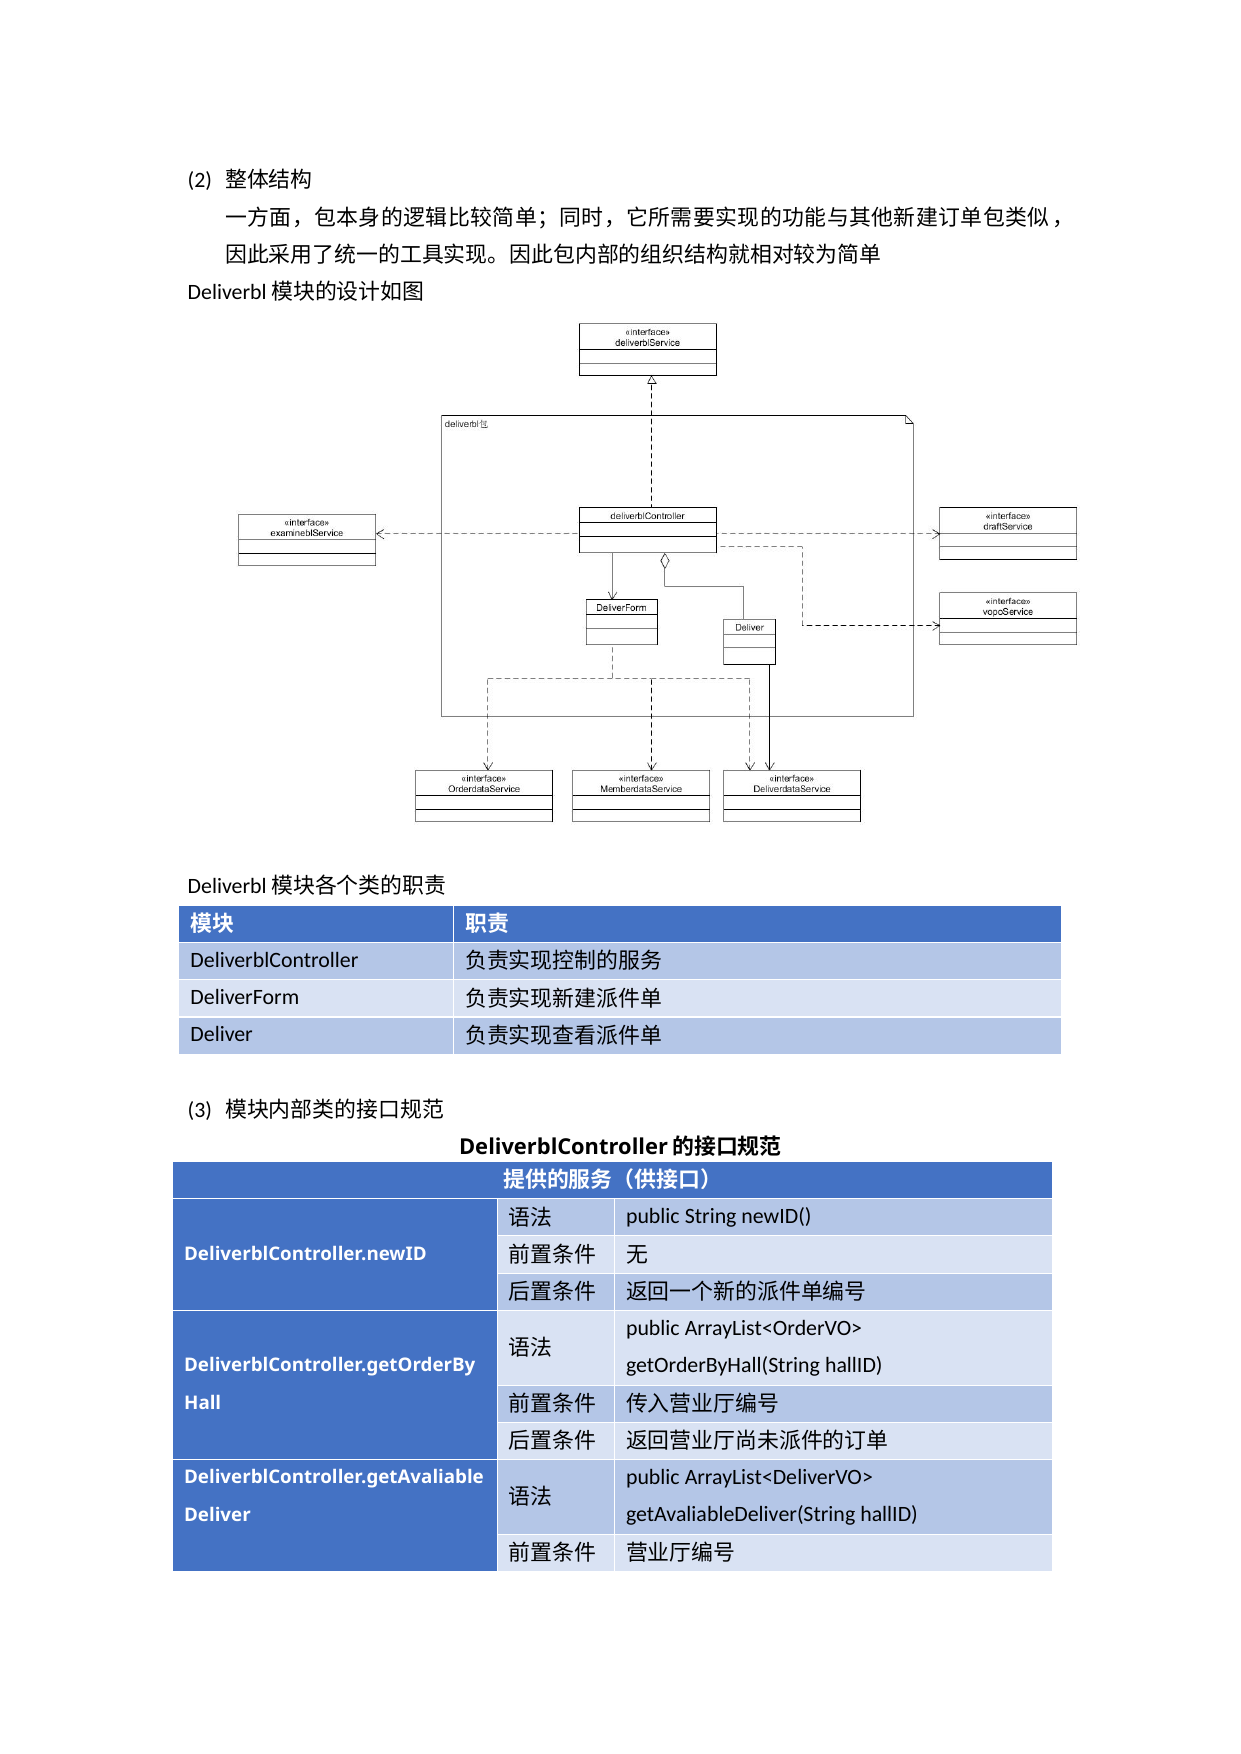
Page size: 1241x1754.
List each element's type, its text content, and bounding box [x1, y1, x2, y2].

list 整体结构 [187, 162, 1053, 194]
table_header 模块 [179, 906, 453, 942]
text DeliverblController的接口规范 [187, 1128, 1053, 1161]
table_cell 语法 [498, 1460, 614, 1534]
table_header 提供的服务（供接口） [173, 1162, 1052, 1198]
table_cell 负责实现新建派件单 [454, 980, 1061, 1016]
table_cell DeliverblController [179, 943, 453, 979]
table_cell 后置条件 [498, 1423, 614, 1459]
table_cell 负责实现查看派件单 [454, 1018, 1061, 1054]
table_cell 语法 [498, 1199, 614, 1235]
table_cell DeliverblController.getOrderByHall [173, 1311, 497, 1459]
list 模块内部类的接口规范 [187, 1091, 1053, 1124]
table_cell 营业厅编号 [615, 1535, 1052, 1571]
table_cell DeliverblController.newID [173, 1199, 497, 1310]
picture [225, 310, 1090, 835]
table_cell public ArrayList<OrderVO> getOrderByHall(String hallID) [615, 1311, 1052, 1384]
table_cell 语法 [498, 1311, 614, 1384]
table_cell 负责实现控制的服务 [454, 943, 1061, 979]
table_cell Deliver [179, 1018, 453, 1054]
table_cell public ArrayList<DeliverVO> getAvaliableDeliver(String hallID) [615, 1460, 1052, 1534]
table_cell 前置条件 [498, 1386, 614, 1422]
table_cell 前置条件 [498, 1535, 614, 1571]
table_cell 返回营业厅尚未派件的订单 [615, 1423, 1052, 1459]
table_cell 无 [615, 1236, 1052, 1273]
table_cell DeliverblController.getAvaliableDeliver [173, 1460, 497, 1571]
table_cell 后置条件 [498, 1274, 614, 1310]
table_header 职责 [454, 906, 1061, 942]
list 一方面，包本身的逻辑比较简单；同时，它所需要实现的功能与其他新建订单包类似，因此采用了统一的工具实现。因此包内部的组织结构就相对较为简单 [225, 199, 1053, 269]
table_cell 返回一个新的派件单编号 [615, 1274, 1052, 1310]
table_cell 传入营业厅编号 [615, 1386, 1052, 1422]
table_cell public String newID() [615, 1199, 1052, 1235]
table_cell 前置条件 [498, 1236, 614, 1273]
text Deliverbl模块各个类的职责 [187, 867, 1053, 900]
text Deliverbl模块的设计如图 [187, 274, 1053, 306]
table_cell DeliverForm [179, 980, 453, 1016]
